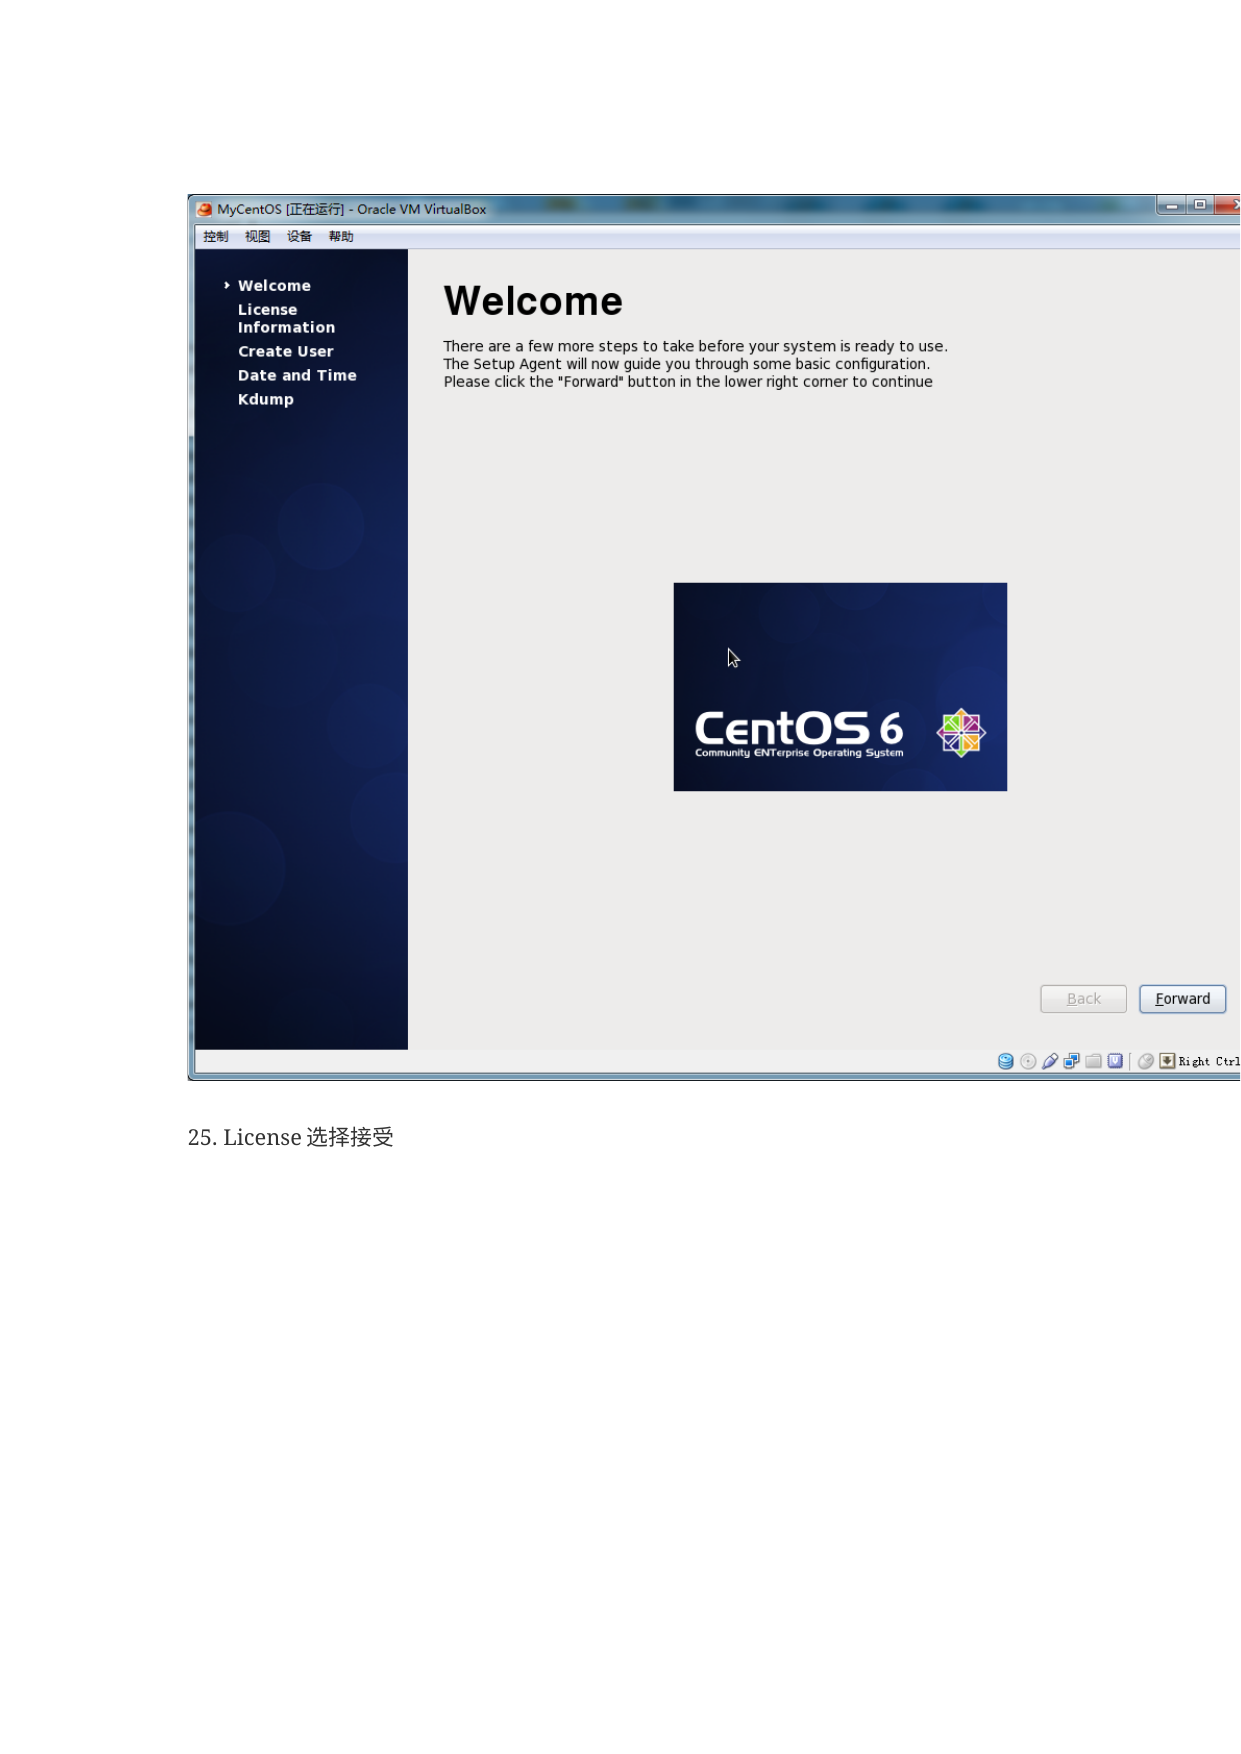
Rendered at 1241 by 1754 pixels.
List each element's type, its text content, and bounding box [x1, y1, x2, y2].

text 25. License选择接受 [187, 1120, 1053, 1153]
picture [187, 194, 1241, 1081]
